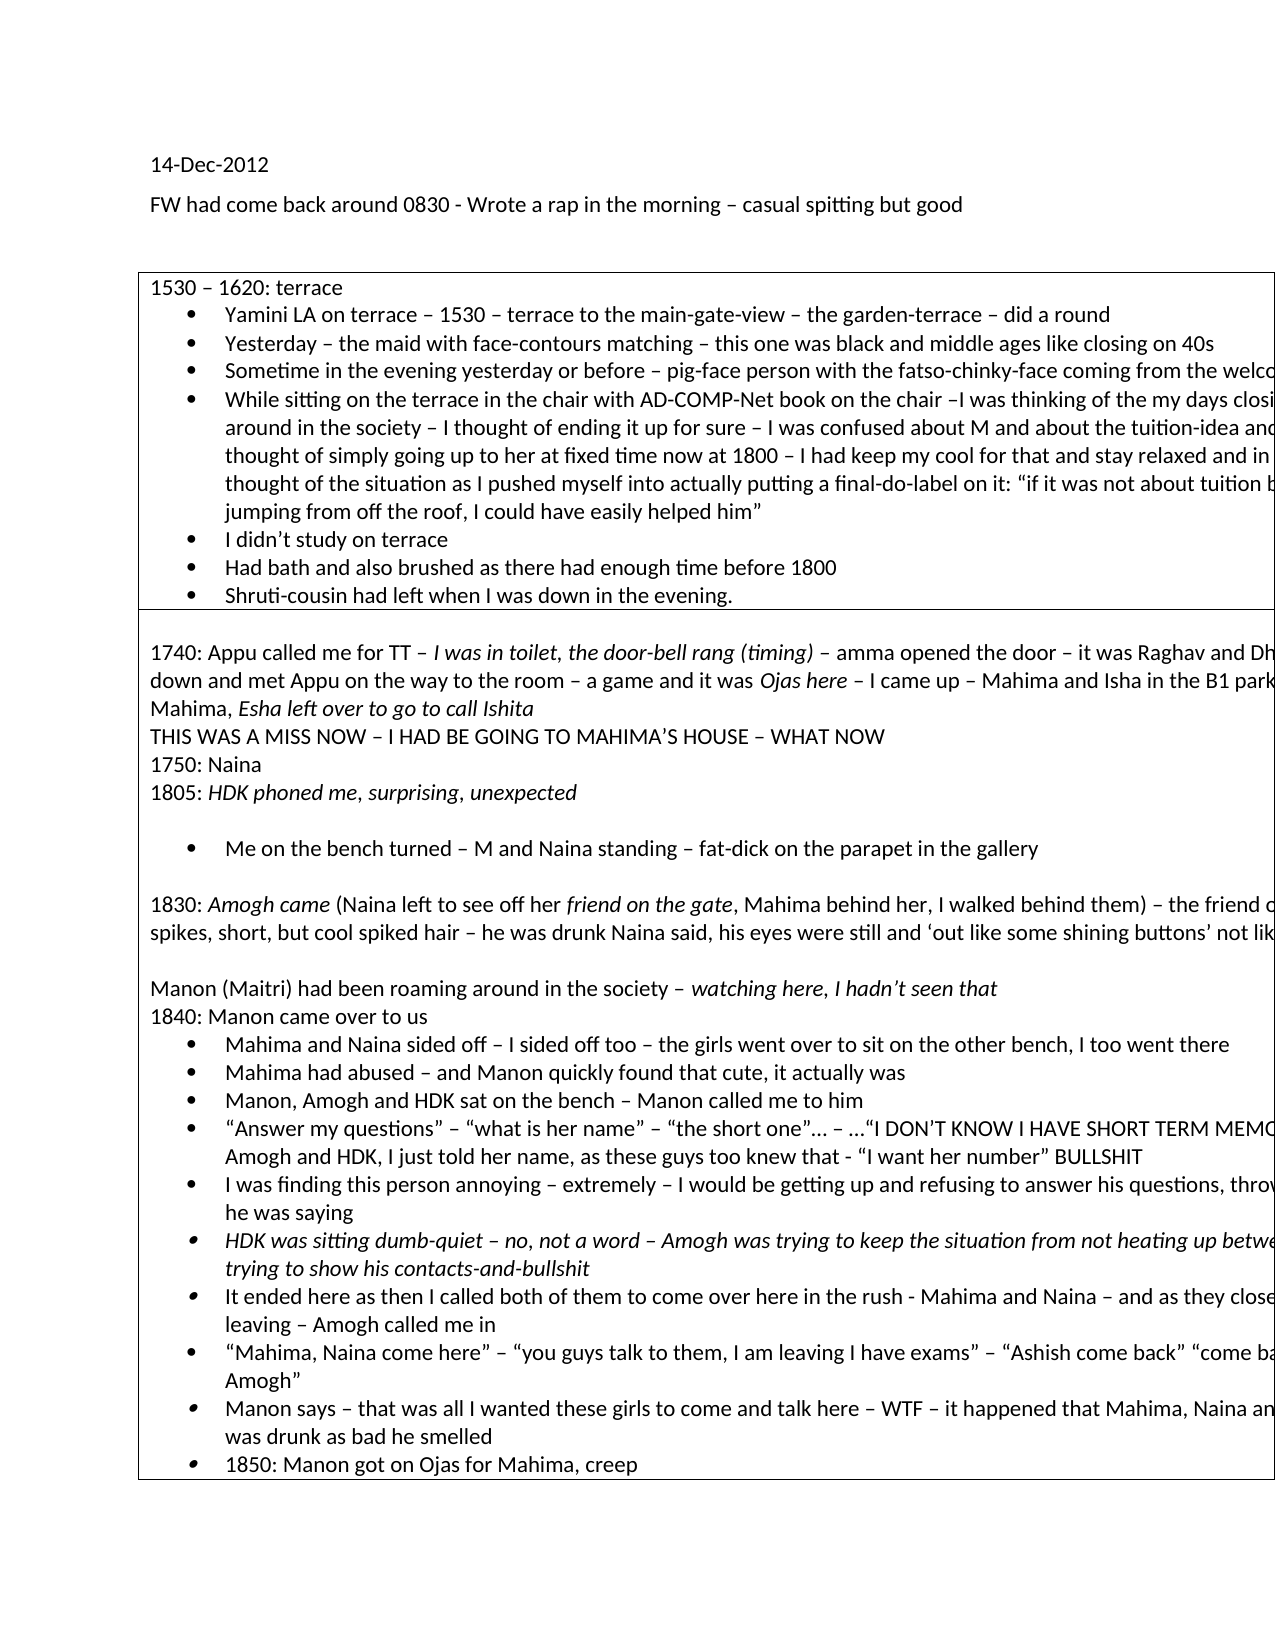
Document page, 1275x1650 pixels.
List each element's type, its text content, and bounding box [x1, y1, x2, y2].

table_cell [139, 610, 1274, 1478]
table_header 1530 – 1620: terrace Yamini LA on terrace – 1530 – terrace to the main-gate-view – the garden-terrace – did a round Yesterday – the maid with face-contours matching – this one was black and middle ages like closing on 40s Sometime in the evening yesterday or before – pig-face person with the fatso-chinky-face coming from the welcome-alley to the B1 parking While sitting on the terrace in the chair with AD-COMP-Net book on the chair –I was thinking of the my days closing and my life still messy around in the society – I thought of ending it up for sure – I was confused about M and about the tuition-idea and her mother-thing – I thought of simply going up to her at fixed time now at 1800 – I had keep my cool for that and stay relaxed and in the made-up mind – I thought of the situation as I pushed myself into actually putting a final-do-label on it: “if it was not about tuition but about someone jumping from off the roof, I could have easily helped him” I didn’t study on terrace Had bath and also brushed as there had enough time before 1800 Shruti-cousin had left when I was down in the evening. [139, 273, 1274, 609]
text FW had come back around 0830 - Wrote a rap in the morning – casual spitting but good [150, 191, 1125, 218]
text 14-Dec-2012 [150, 150, 1125, 178]
